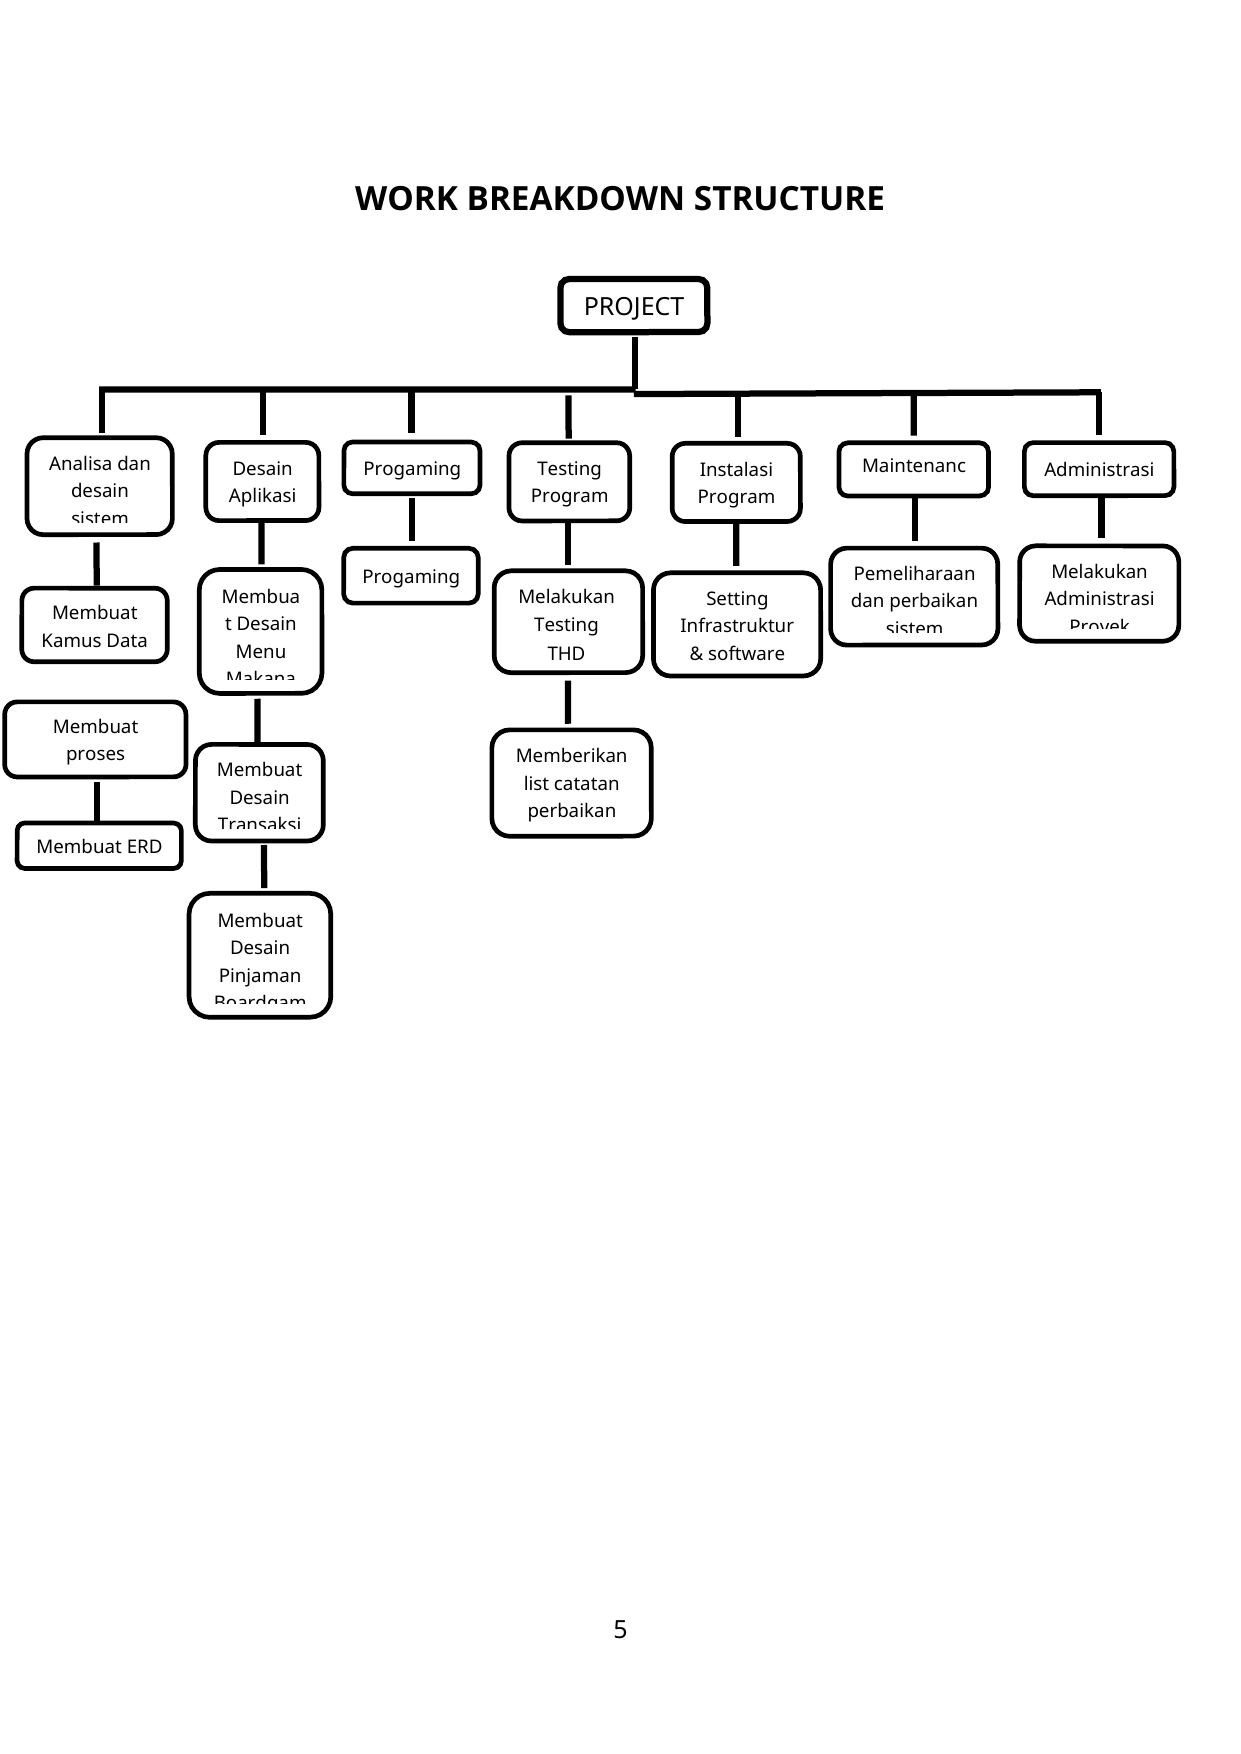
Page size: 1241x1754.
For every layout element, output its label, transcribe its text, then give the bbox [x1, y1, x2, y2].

subtitle WORK BREAKDOWN STRUCTURE [150, 175, 1090, 220]
